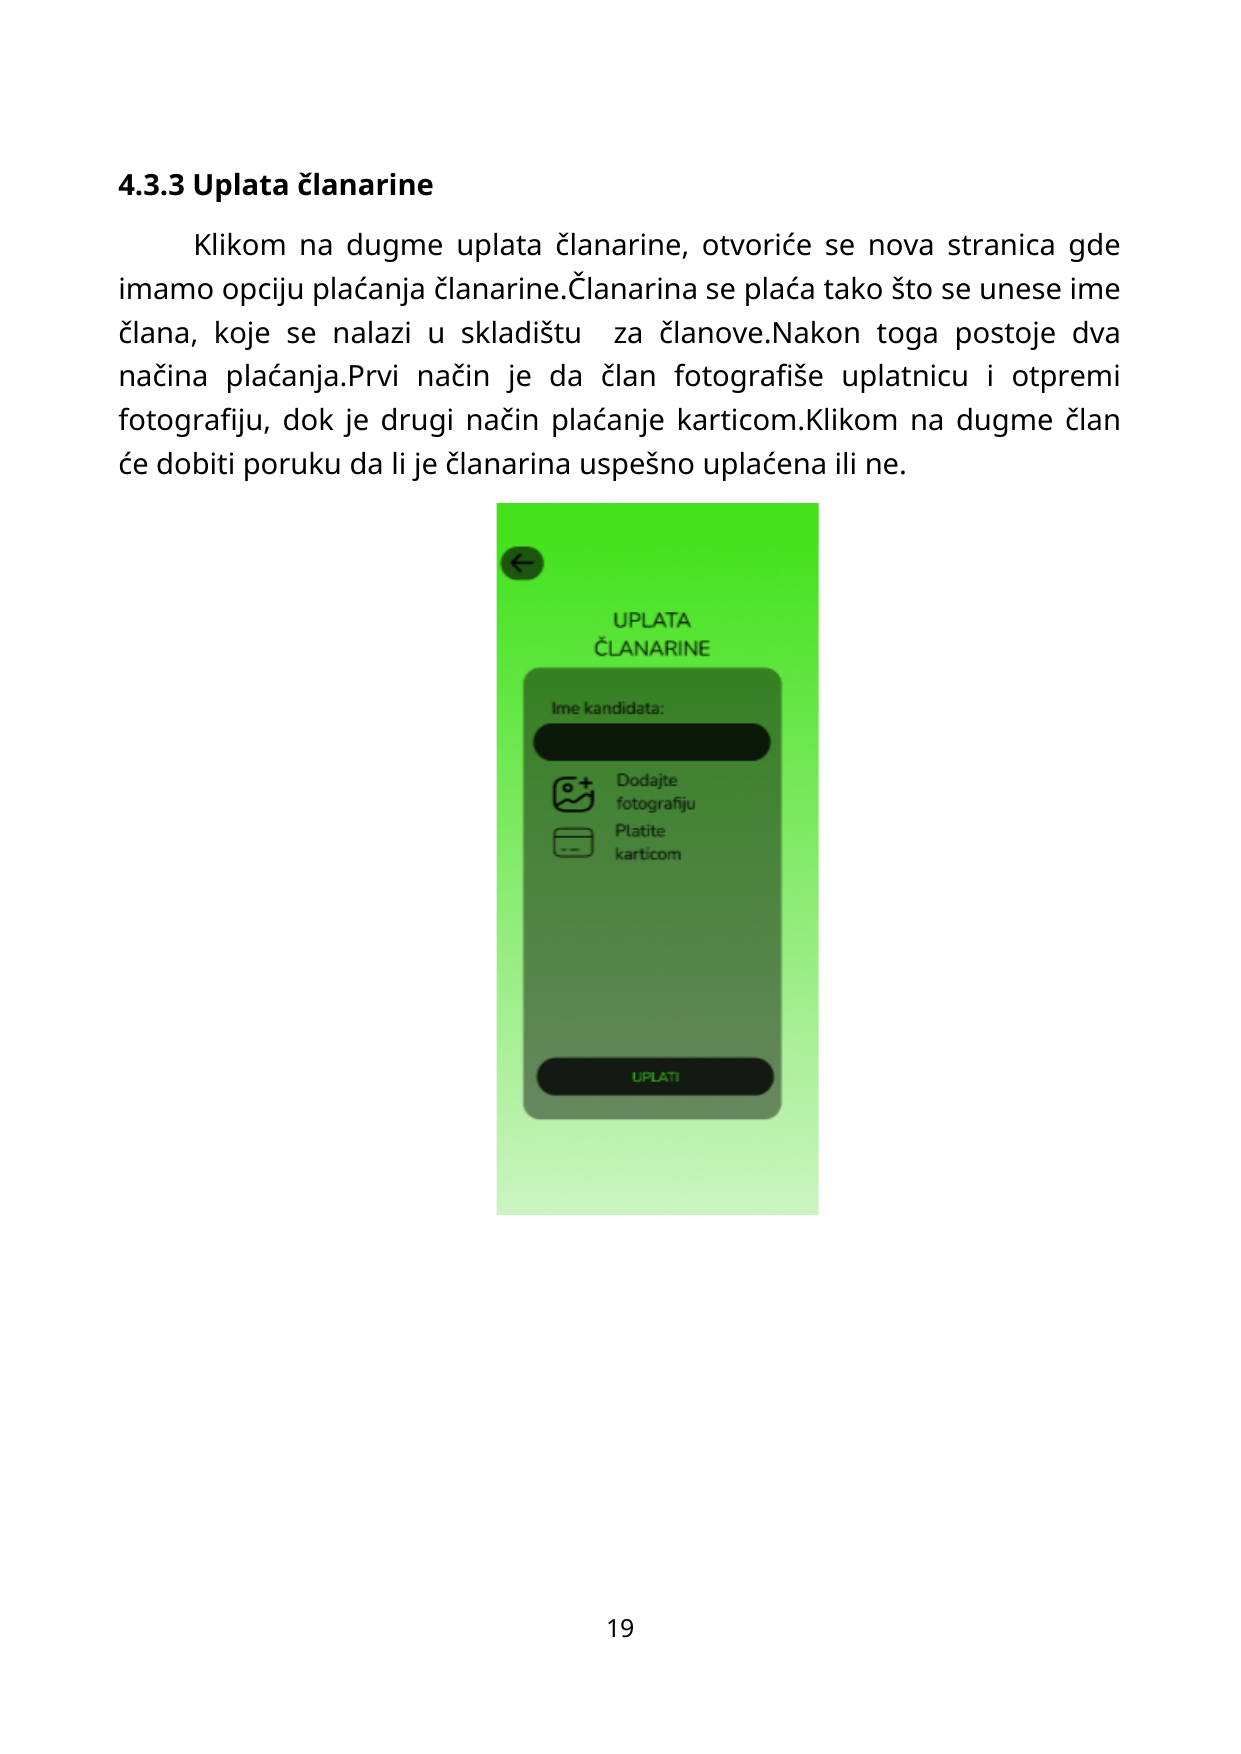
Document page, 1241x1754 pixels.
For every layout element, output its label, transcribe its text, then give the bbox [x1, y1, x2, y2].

subtitle 4.3.3 Uplata članarine [118, 164, 1122, 204]
picture [496, 503, 819, 1215]
text Klikom na dugme uplata članarine, otvoriće se nova stranica gde imamo opciju plaćanja članarine.Članarina se plaća tako što se unese ime člana, koje se nalazi u skladištu za članove.Nakon toga postoje dva načina plaćanja.Prvi način je da član fotografiše uplatnicu i otpremi fotografiju, dok je drugi način plaćanje karticom.Klikom na dugme član će dobiti poruku da li je članarina uspešno uplaćena ili ne. [118, 225, 1122, 483]
